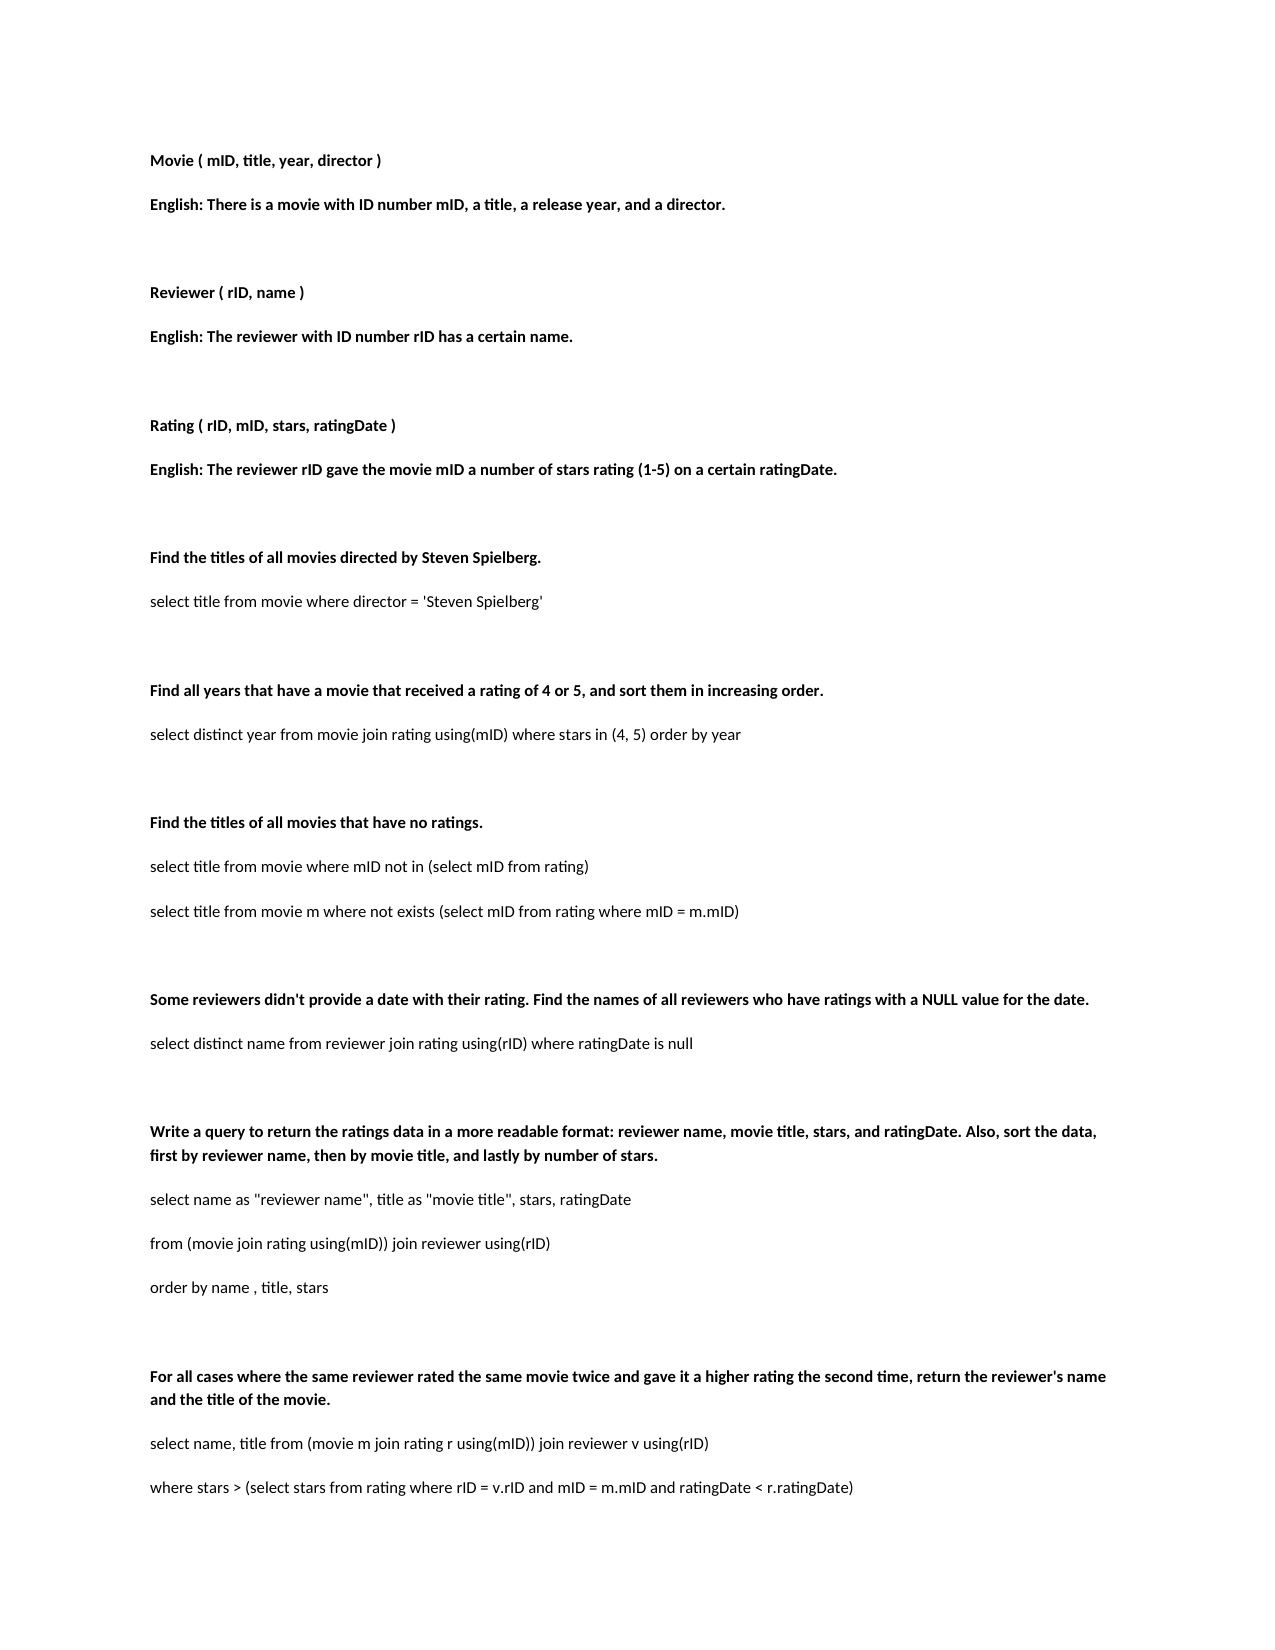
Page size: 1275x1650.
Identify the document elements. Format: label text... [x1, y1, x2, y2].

text Rating ( rID, mID, stars, ratingDate ) [150, 415, 1125, 435]
text select distinct name from reviewer join rating using(rID) where ratingDate is null [150, 1033, 1125, 1054]
text English: The reviewer with ID number rID has a certain name. [150, 327, 1125, 347]
text For all cases where the same reviewer rated the same movie twice and gave it a higher rating the second time, return the reviewer's name and the title of the movie. [150, 1366, 1125, 1409]
text Find all years that have a movie that received a rating of 4 or 5, and sort them in increasing order. [150, 680, 1125, 700]
text Some reviewers didn't provide a date with their rating. Find the names of all reviewers who have ratings with a NULL value for the date. [150, 989, 1125, 1009]
text order by name , title, stars [150, 1277, 1125, 1298]
text select name, title from (movie m join rating r using(mID)) join reviewer v using(rID) [150, 1433, 1125, 1454]
text select title from movie where mID not in (select mID from rating) [150, 857, 1125, 877]
text Write a query to return the ratings data in a more readable format: reviewer name, movie title, stars, and ratingDate. Also, sort the data, first by reviewer name, then by movie title, and lastly by number of stars. [150, 1122, 1125, 1165]
text Find the titles of all movies directed by Steven Spielberg. [150, 547, 1125, 568]
text where stars > (select stars from rating where rID = v.rID and mID = m.mID and ratingDate < r.ratingDate) [150, 1477, 1125, 1498]
text select distinct year from movie join rating using(mID) where stars in (4, 5) order by year [150, 724, 1125, 744]
text select name as "reviewer name", title as "movie title", stars, ratingDate [150, 1189, 1125, 1209]
text select title from movie where director = 'Steven Spielberg' [150, 592, 1125, 612]
text English: There is a movie with ID number mID, a title, a release year, and a director. [150, 194, 1125, 214]
text select title from movie m where not exists (select mID from rating where mID = m.mID) [150, 901, 1125, 921]
text Reviewer ( rID, name ) [150, 282, 1125, 303]
text Find the titles of all movies that have no ratings. [150, 812, 1125, 833]
text from (movie join rating using(mID)) join reviewer using(rID) [150, 1233, 1125, 1254]
text English: The reviewer rID gave the movie mID a number of stars rating (1-5) on a certain ratingDate. [150, 459, 1125, 479]
text Movie ( mID, title, year, director ) [150, 150, 1125, 170]
